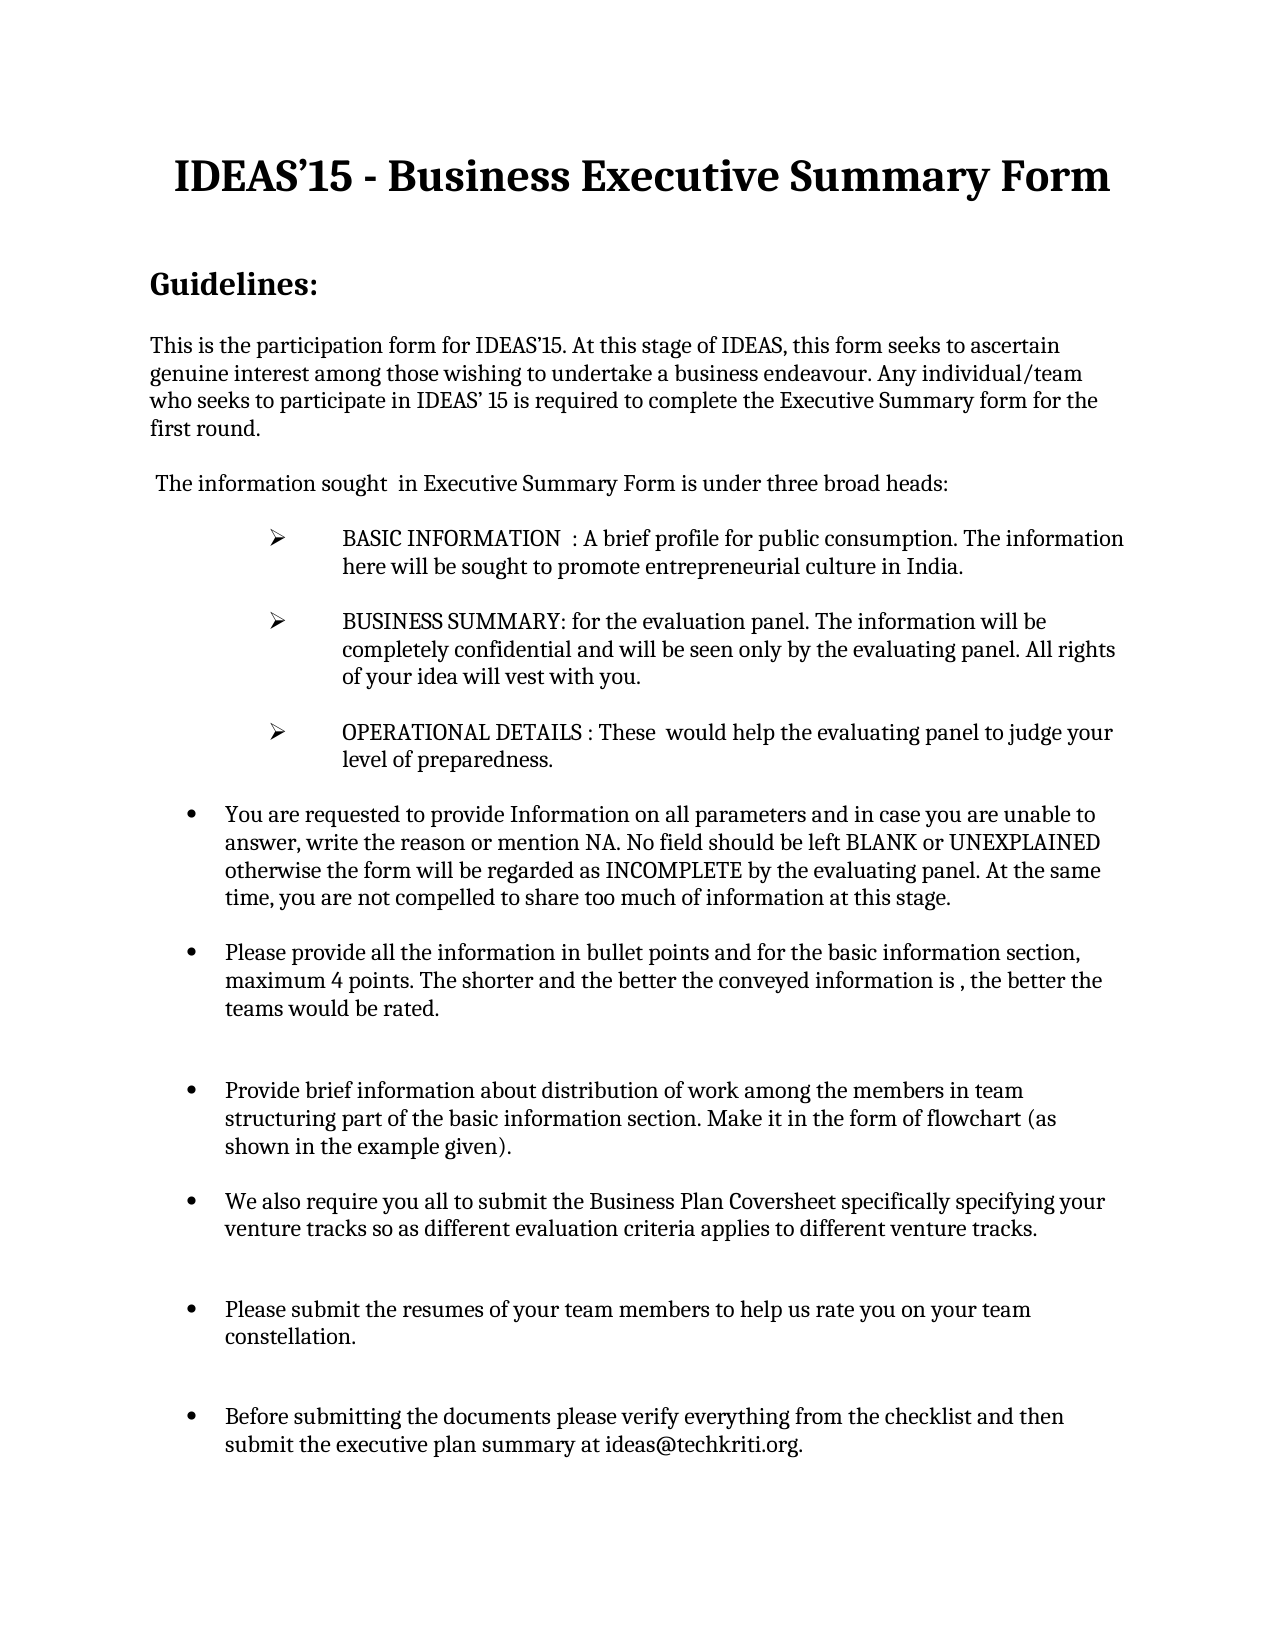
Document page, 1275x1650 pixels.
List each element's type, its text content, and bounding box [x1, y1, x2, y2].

text The information sought in Executive Summary Form is under three broad heads: [150, 470, 1125, 498]
list We also require you all to submit the Business Plan Coversheet specifically specifying your venture tracks so as different evaluation criteria applies to different venture tracks. [187, 1188, 1125, 1243]
list BUSINESS SUMMARY: for the evaluation panel. The information will be completely confidential and will be seen only by the evaluating panel. All rights of your idea will vest with you. [268, 608, 1125, 691]
list Provide brief information about distribution of work among the members in team structuring part of the basic information section. Make it in the form of flowchart (as shown in the example given). [187, 1077, 1125, 1160]
list Before submitting the documents please verify everything from the checklist and then submit the executive plan summary at ideas@techkriti.org. [187, 1403, 1125, 1458]
list OPERATIONAL DETAILS : These would help the evaluating panel to judge your level of preparedness. [268, 718, 1125, 774]
text IDEAS’15 - Business Executive Summary Form [150, 150, 1125, 203]
list You are requested to provide Information on all parameters and in case you are unable to answer, write the reason or mention NA. No field should be left BLANK or UNEXPLAINED otherwise the form will be regarded as INCOMPLETE by the evaluating panel. At the same time, you are not compelled to share too much of information at this stage. [187, 801, 1125, 912]
list BASIC INFORMATION : A brief profile for public consumption. The information here will be sought to promote entrepreneurial culture in India. [268, 525, 1125, 580]
text Guidelines: [150, 265, 1125, 303]
list Please provide all the information in bullet points and for the basic information section, maximum 4 points. The shorter and the better the conveyed information is , the better the teams would be rated. [187, 939, 1125, 1022]
text This is the participation form for IDEAS’15. At this stage of IDEAS, this form seeks to ascertain genuine interest among those wishing to undertake a business endeavour. Any individual/team who seeks to participate in IDEAS’ 15 is required to complete the Executive Summary form for the first round. [150, 332, 1125, 442]
list Please submit the resumes of your team members to help us rate you on your team constellation. [187, 1295, 1125, 1351]
